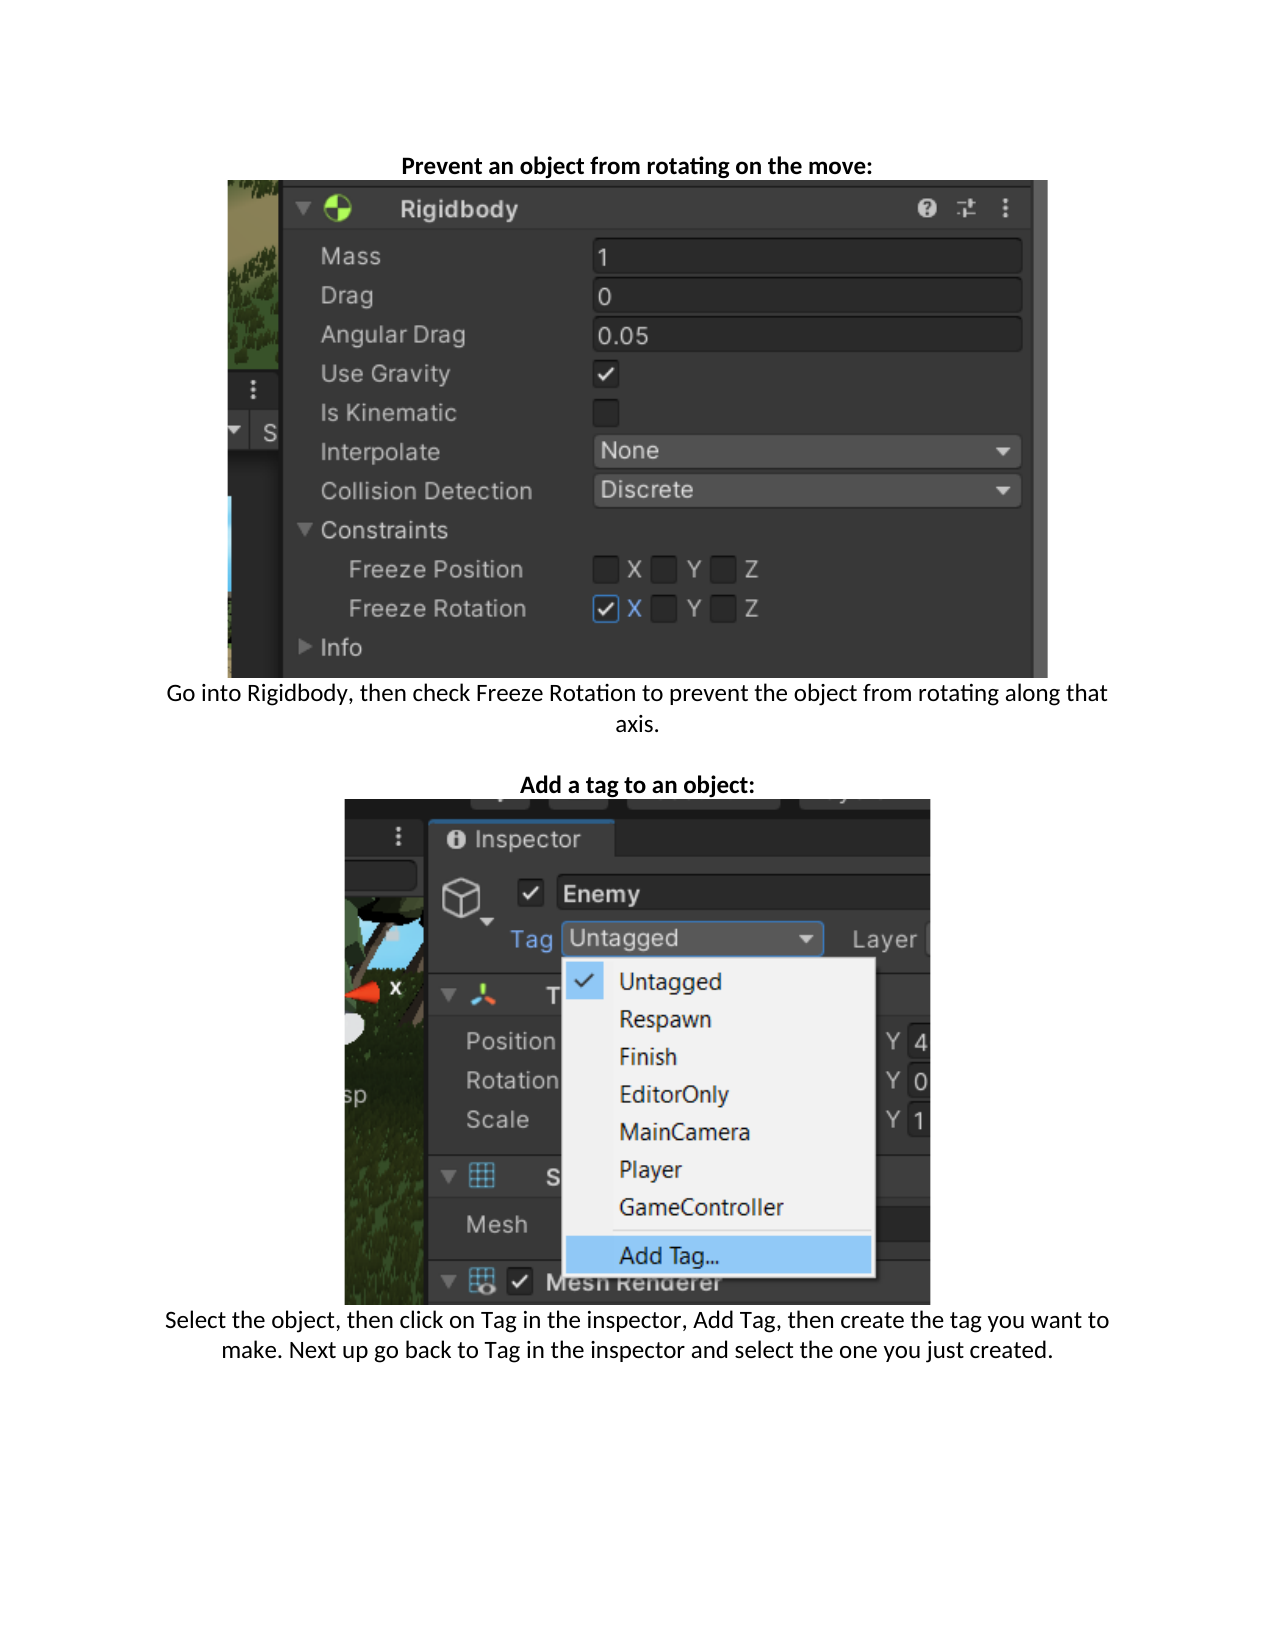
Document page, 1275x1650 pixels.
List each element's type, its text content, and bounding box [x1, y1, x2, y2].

text Go into Rigidbody, then check Freeze Rotation to prevent the object from rotating along that axis. [150, 677, 1125, 738]
text Add a tag to an object: [150, 769, 1125, 799]
text Prevent an object from rotating on the move: [150, 150, 1125, 181]
picture [227, 180, 1048, 678]
text Select the object, then click on Tag in the inspector, Add Tag, then create the tag you want to make. Next up go back to Tag in the inspector and select the one you just created. [150, 1304, 1125, 1365]
picture [344, 799, 931, 1305]
